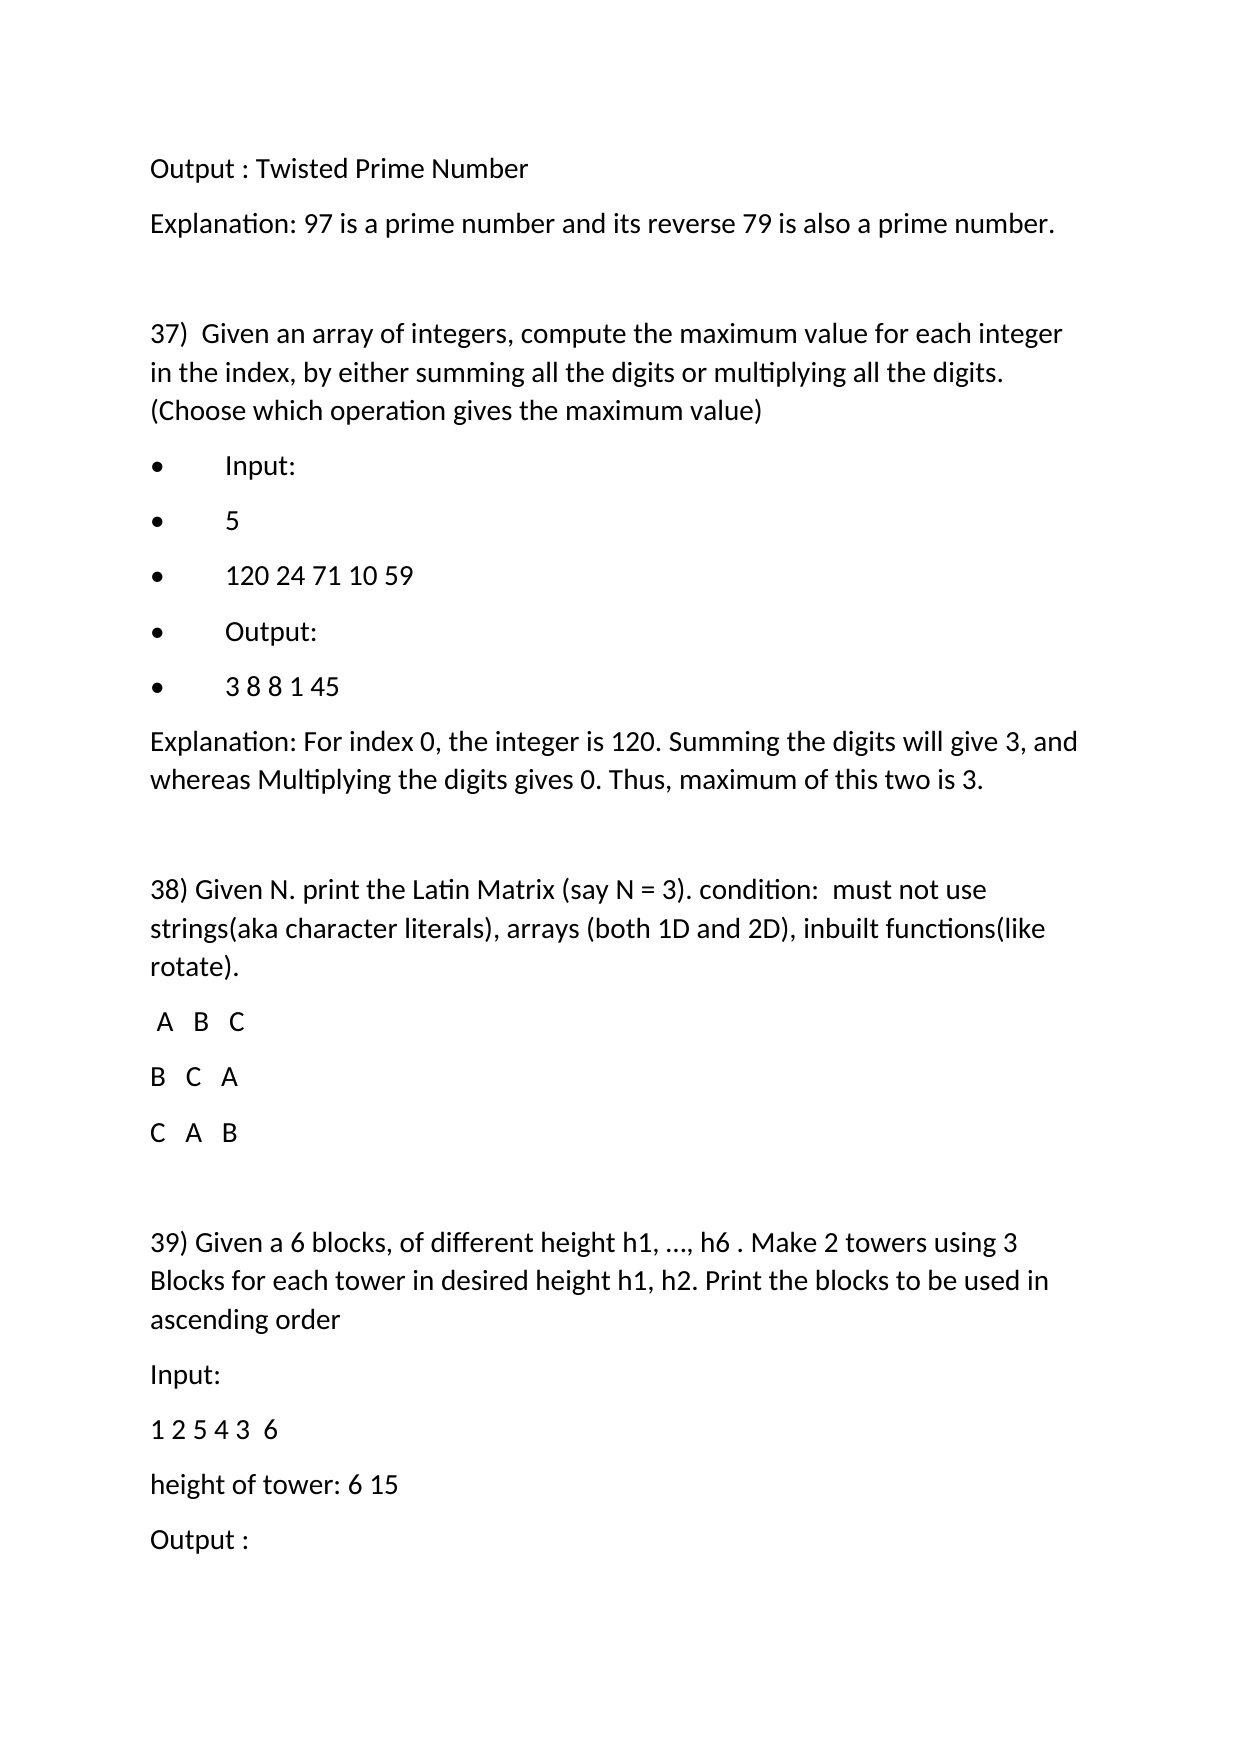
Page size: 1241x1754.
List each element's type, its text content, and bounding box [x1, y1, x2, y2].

text 37) Given an array of integers, compute the maximum value for each integer in the index, by either summing all the digits or multiplying all the digits. (Choose which operation gives the maximum value) [150, 315, 1090, 428]
text • Input: [150, 447, 1090, 483]
text Explanation: For index 0, the integer is 120. Summing the digits will give 3, and whereas Multiplying the digits gives 0. Thus, maximum of this two is 3. [150, 723, 1090, 797]
text 39) Given a 6 blocks, of different height h1, …, h6 . Make 2 towers using 3 Blocks for each tower in desired height h1, h2. Print the blocks to be used in ascending order [150, 1224, 1090, 1336]
text C A B [150, 1114, 1090, 1149]
text 38) Given N. print the Latin Matrix (say N = 3). condition: must not use strings(aka character literals), arrays (both 1D and 2D), inbuilt functions(like rotate). [150, 871, 1090, 984]
text height of tower: 6 15 [150, 1466, 1090, 1502]
text • 3 8 8 1 45 [150, 668, 1090, 703]
text Output : Twisted Prime Number [150, 150, 1090, 186]
text Output : [150, 1521, 1090, 1557]
text • Output: [150, 613, 1090, 648]
text Input: [150, 1356, 1090, 1391]
text 1 2 5 4 3 6 [150, 1411, 1090, 1447]
text A B C [150, 1003, 1090, 1039]
text • 5 [150, 502, 1090, 538]
text Explanation: 97 is a prime number and its reverse 79 is also a prime number. [150, 205, 1090, 241]
text B C A [150, 1058, 1090, 1094]
text • 120 24 71 10 59 [150, 557, 1090, 593]
